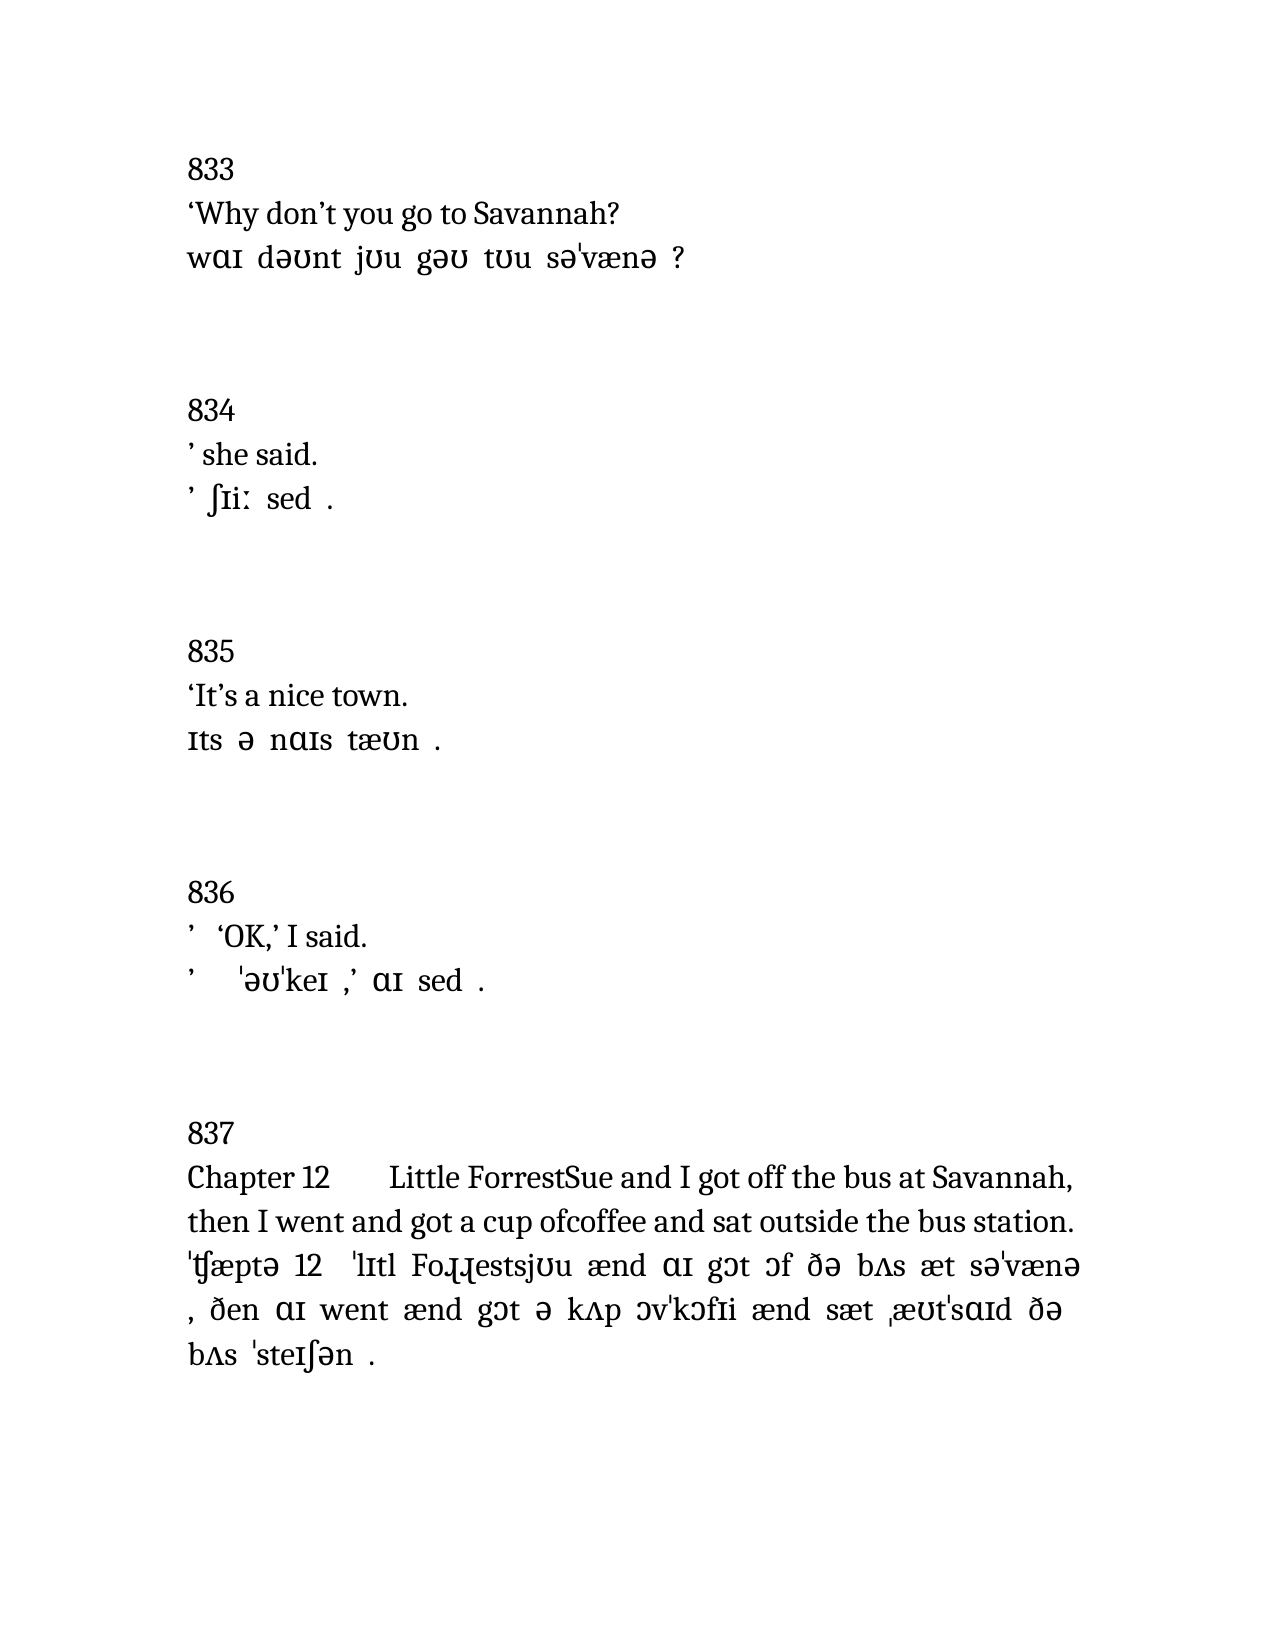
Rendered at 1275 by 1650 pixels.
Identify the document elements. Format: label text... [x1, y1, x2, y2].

text 836 ’ ‘OK,’ I said. ’ ˈəʊˈkeɪ ,’ ɑɪ sed . [187, 873, 1087, 1088]
text 835 ‘It’s a nice town. ɪts ə nɑɪs tæʊn . [187, 632, 1087, 847]
text 833 ‘Why don’t you go to Savannah? wɑɪ dəʊnt jʊu gəʊ tʊu səˈvænə ? [187, 150, 1087, 364]
text 834 ’ she said. ’ ʃɪiː sed . [187, 391, 1087, 606]
text 837 Chapter 12 Little ForrestSue and I got off the bus at Savannah, then I went and got a cup ofcoffee and sat outside the bus station. ˈʧæptə 12 ˈlɪtl Foɻɻestsjʊu ænd ɑɪ gɔt ɔf ðə bʌs æt səˈvænə , ðen ɑɪ went ænd gɔt ə kʌp ɔvˈkɔfɪi ænd sæt ˌæʊtˈsɑɪd ðə bʌs ˈsteɪʃən . [187, 1114, 1087, 1461]
